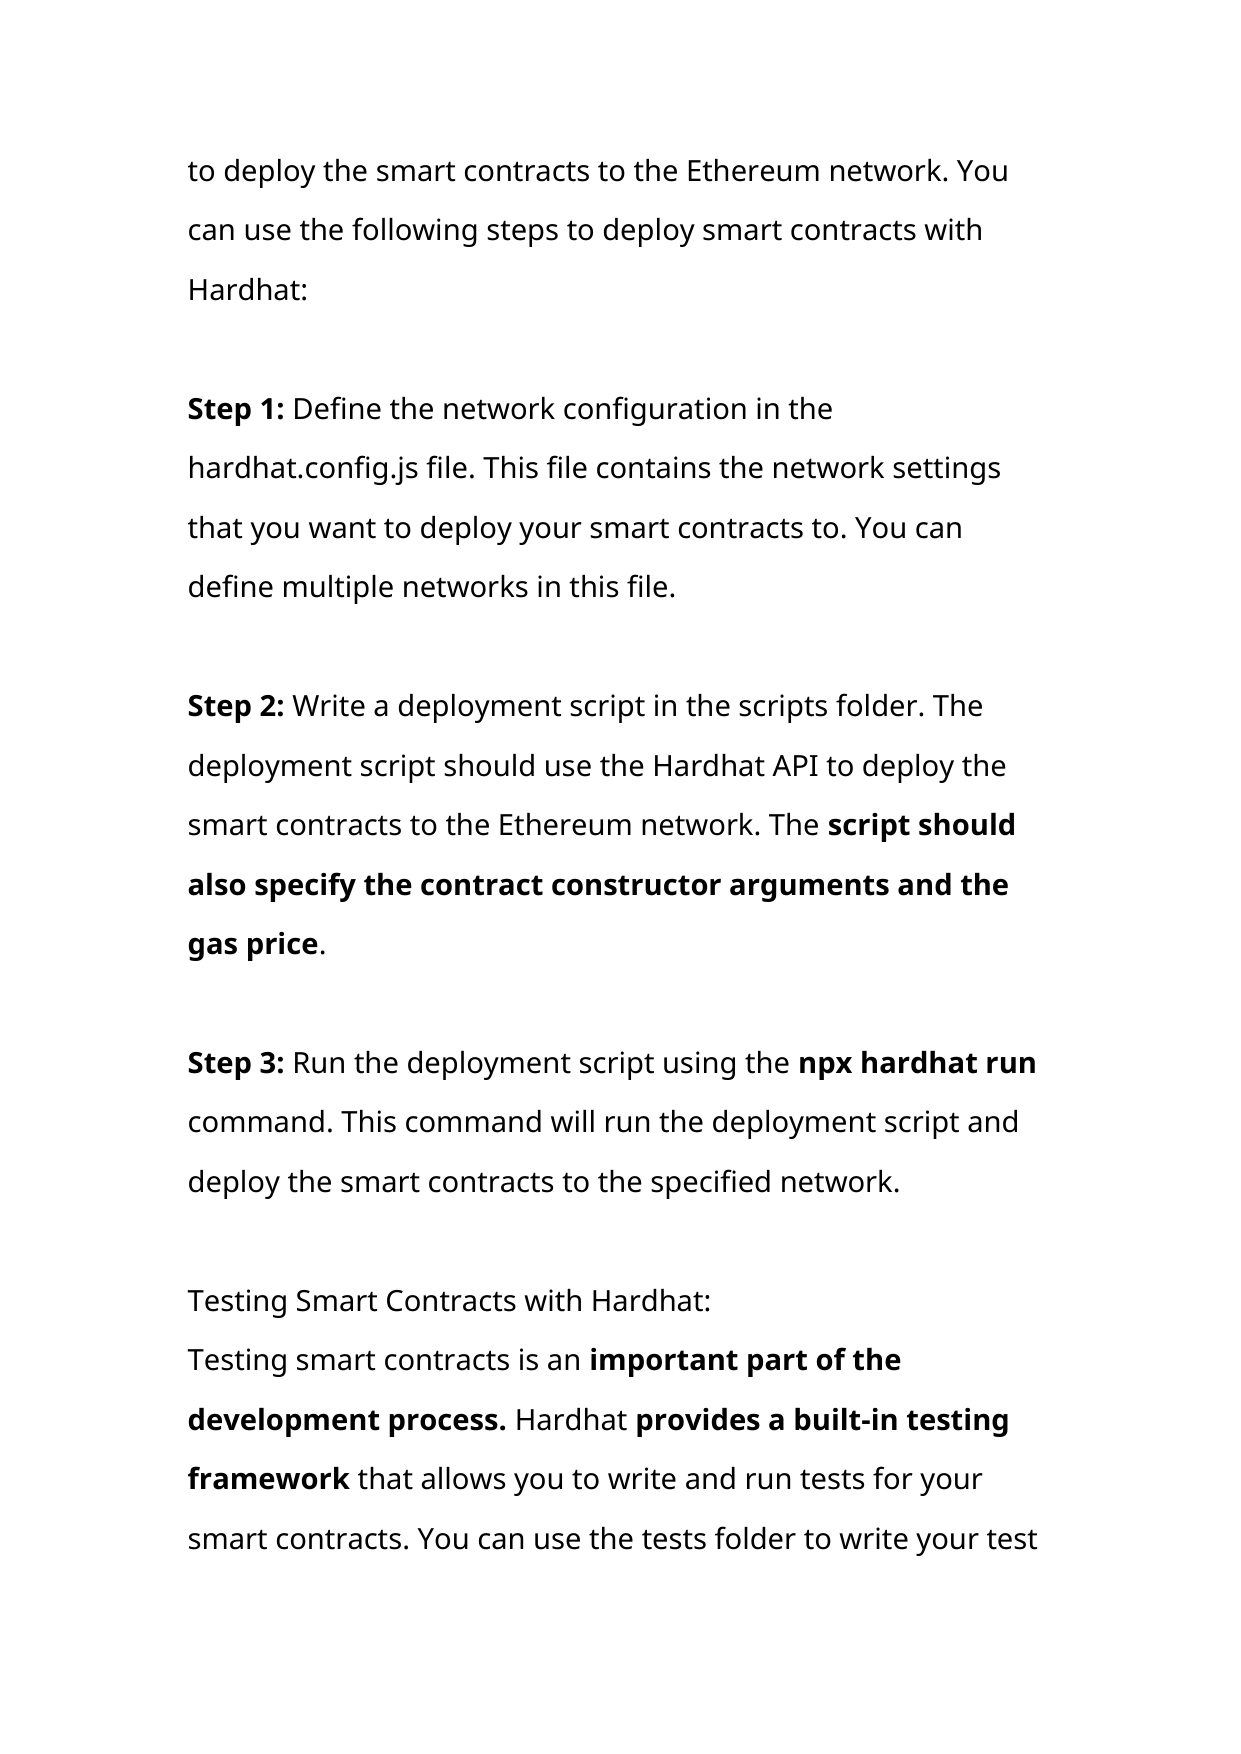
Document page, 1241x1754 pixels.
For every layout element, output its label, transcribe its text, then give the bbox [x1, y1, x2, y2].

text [187, 1339, 1053, 1558]
text Step 3: Run the deployment script using the npx hardhat run command. This command will run the deployment script and deploy the smart contracts to the specified network. [187, 1042, 1053, 1201]
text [187, 150, 1053, 309]
text Step 2: Write a deployment script in the scripts folder. The deployment script should use the Hardhat API to deploy the smart contracts to the Ethereum network. The script should also specify the contract constructor arguments and the gas price. [187, 685, 1053, 963]
text Step 1: Define the network configuration in the hardhat.config.js file. This file contains the network settings that you want to deploy your smart contracts to. You can define multiple networks in this file. [187, 388, 1053, 606]
text Testing Smart Contracts with Hardhat: [187, 1280, 1053, 1320]
